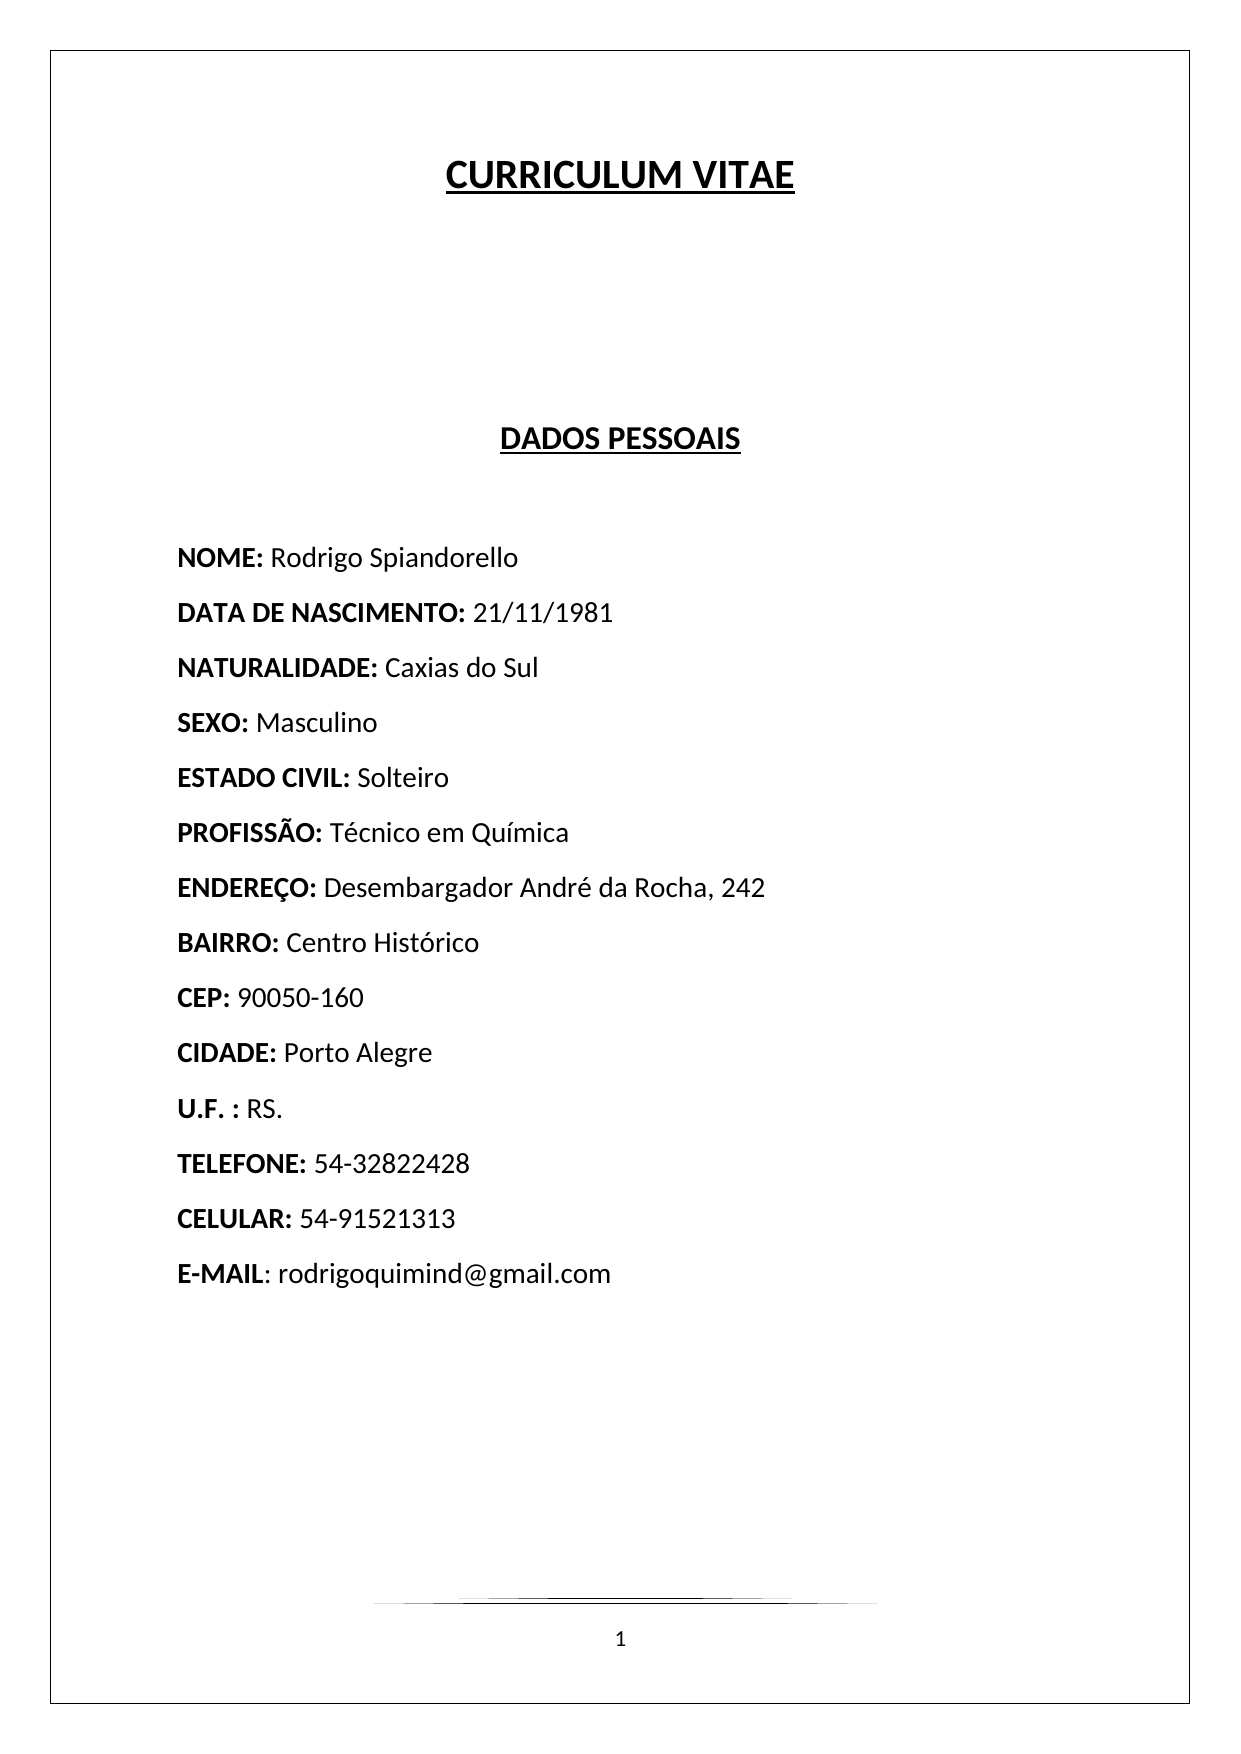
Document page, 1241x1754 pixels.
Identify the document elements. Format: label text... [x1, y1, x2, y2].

text ESTADO CIVIL: Solteiro [177, 759, 1063, 795]
text NOME: Rodrigo Spiandorello [177, 539, 1063, 574]
text DATA DE NASCIMENTO: 21/11/1981 [177, 594, 1063, 629]
text DADOS PESSOAIS [177, 417, 1063, 458]
text BAIRRO: Centro Histórico [177, 924, 1063, 960]
text CEP: 90050-160 [177, 979, 1063, 1015]
text U.F. : RS. [177, 1090, 1063, 1125]
text TELEFONE: 54-32822428 [177, 1145, 1063, 1180]
text NATURALIDADE: Caxias do Sul [177, 649, 1063, 684]
text SEXO: Masculino [177, 704, 1063, 739]
text CELULAR: 54-91521313 [177, 1200, 1063, 1236]
text PROFISSÃO: Técnico em Química [177, 814, 1063, 850]
text CURRICULUM VITAE [177, 148, 1063, 198]
text ENDEREÇO: Desembargador André da Rocha, 242 [177, 869, 1063, 905]
text E-MAIL: rodrigoquimind@gmail.com [177, 1255, 1063, 1291]
text CIDADE: Porto Alegre [177, 1034, 1063, 1070]
